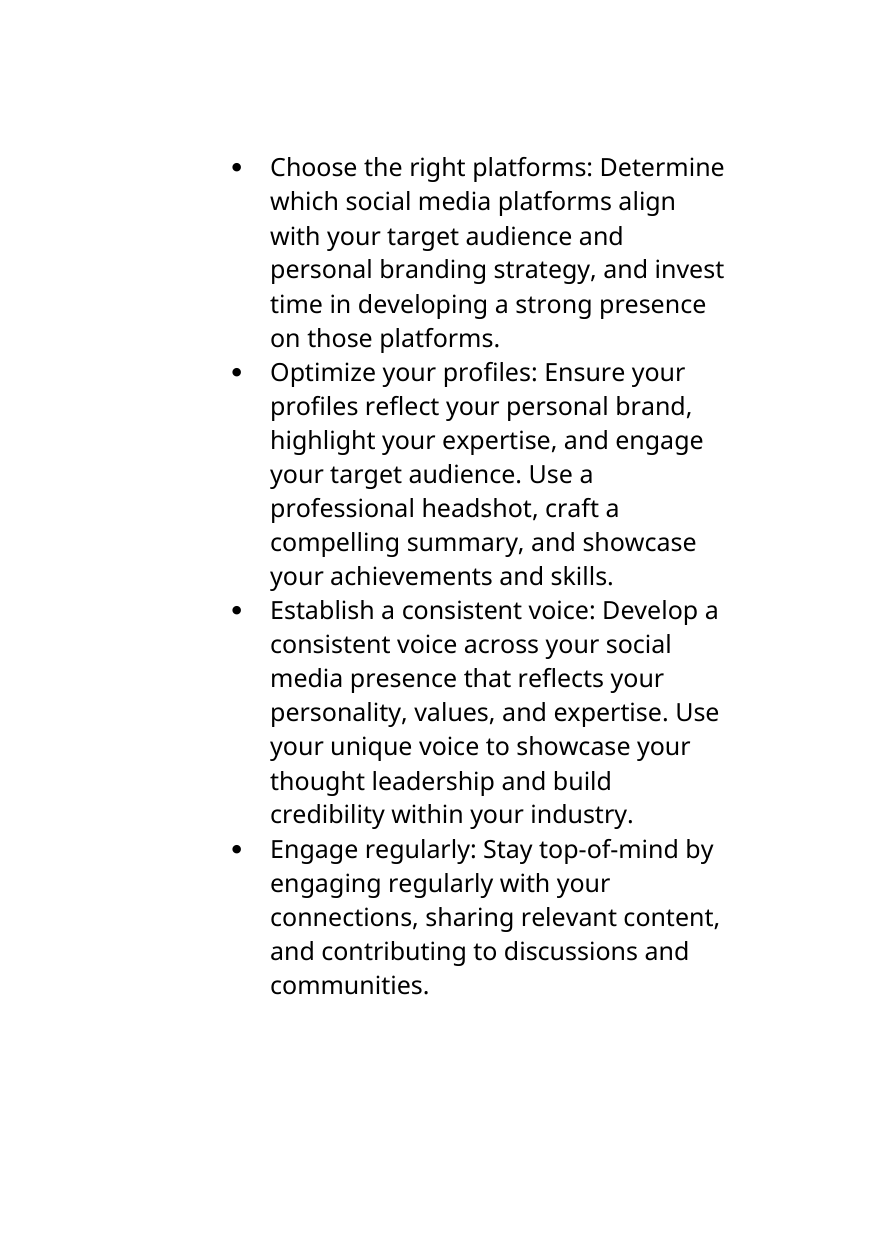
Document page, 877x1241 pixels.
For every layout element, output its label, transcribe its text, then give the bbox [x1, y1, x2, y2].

list Establish a consistent voice: Develop a consistent voice across your social media presence that reflects your personality, values, and expertise. Use your unique voice to showcase your thought leadership and build credibility within your industry. [232, 593, 727, 831]
list Choose the right platforms: Determine which social media platforms align with your target audience and personal branding strategy, and invest time in developing a strong presence on those platforms. [232, 150, 727, 354]
list Optimize your profiles: Ensure your profiles reflect your personal brand, highlight your expertise, and engage your target audience. Use a professional headshot, craft a compelling summary, and showcase your achievements and skills. [232, 354, 727, 593]
list Engage regularly: Stay top-of-mind by engaging regularly with your connections, sharing relevant content, and contributing to discussions and communities. [232, 831, 727, 1002]
